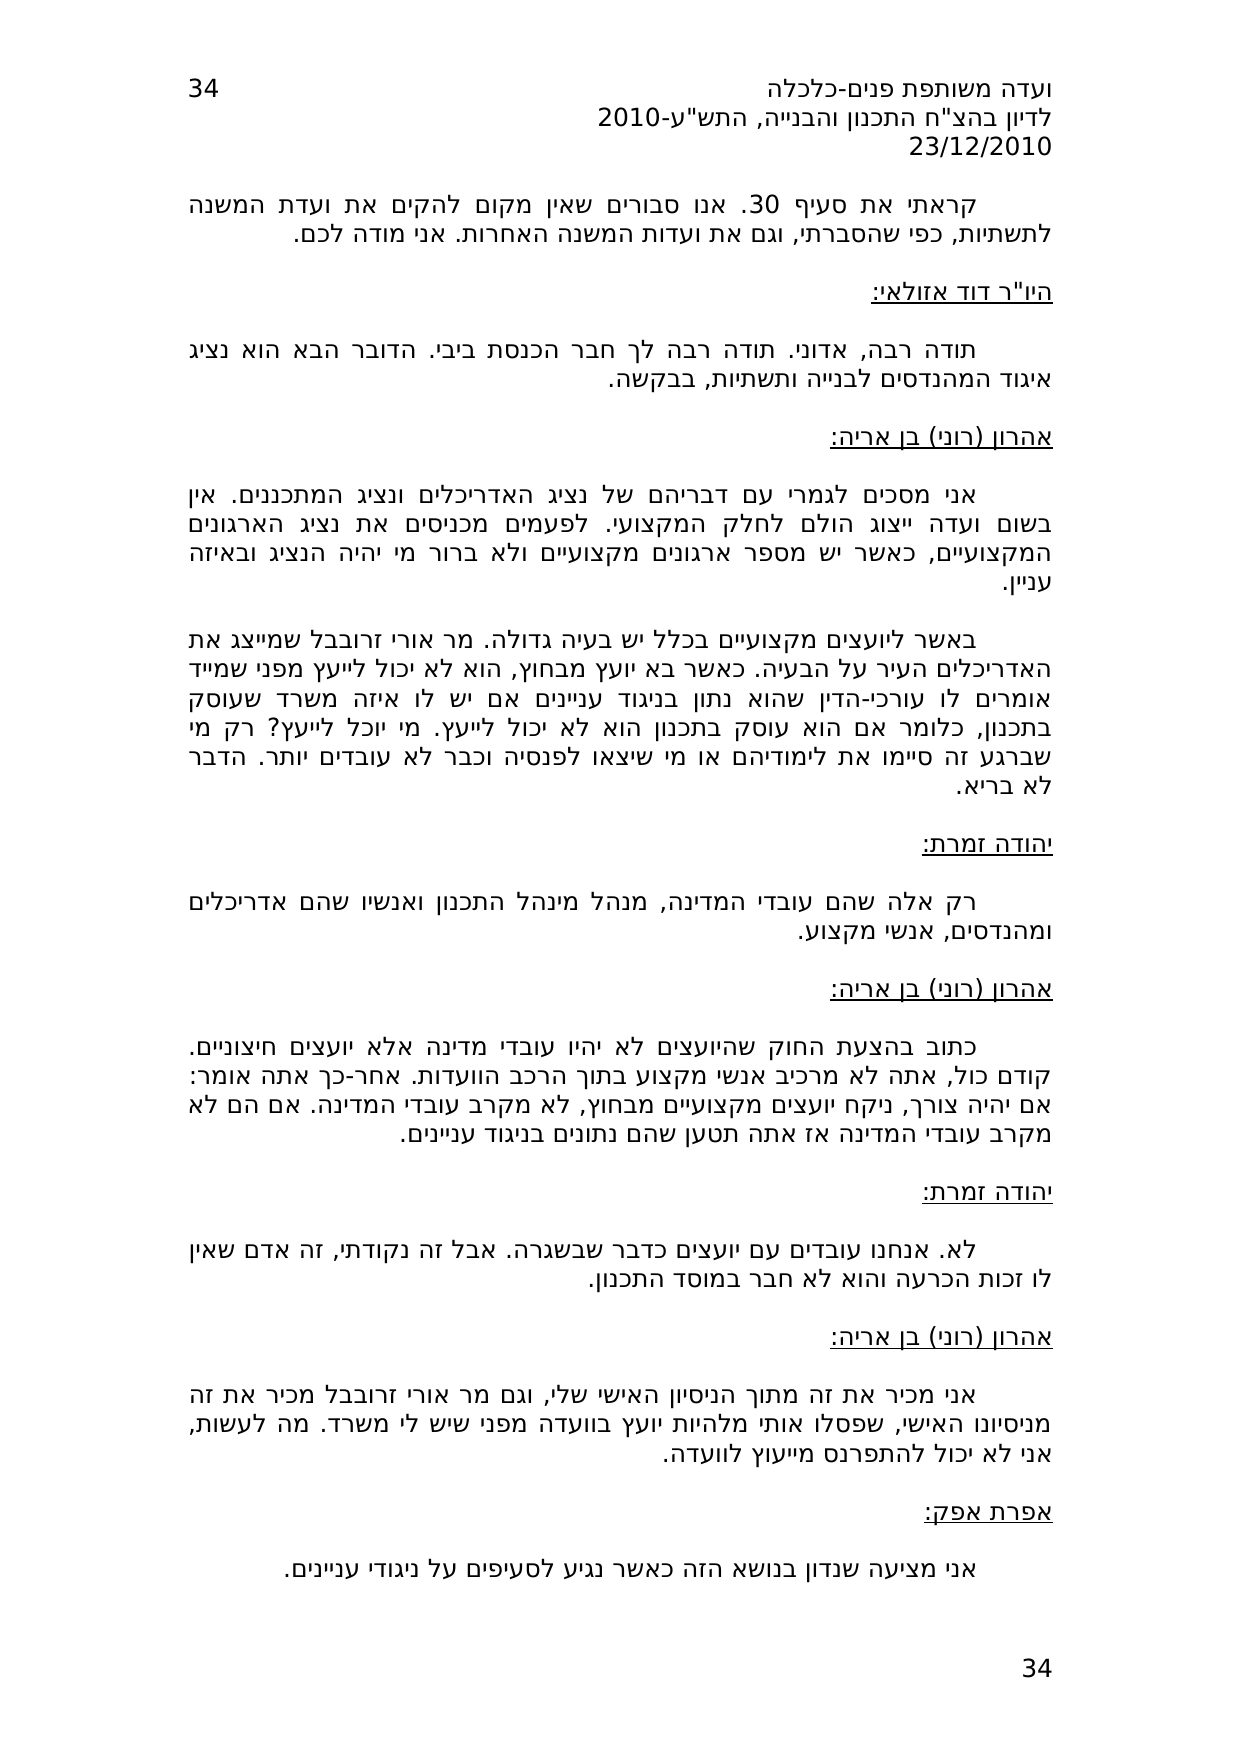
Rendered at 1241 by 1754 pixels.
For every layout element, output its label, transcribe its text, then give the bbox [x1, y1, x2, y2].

text רק אלה שהם עובדי המדינה, מנהל מינהל התכנון ואנשיו שהם אדריכלים ומהנדסים, אנשי מקצוע. [187, 887, 1053, 945]
text לא. אנחנו עובדים עם יועצים כדבר שבשגרה. אבל זה נקודתי, זה אדם שאין לו זכות הכרעה והוא לא חבר במוסד התכנון. [187, 1235, 1053, 1294]
text כתוב בהצעת החוק שהיועצים לא יהיו עובדי מדינה אלא יועצים חיצוניים. קודם כול, אתה לא מרכיב אנשי מקצוע בתוך הרכב הוועדות. אחר-כך אתה אומר: אם יהיה צורך, ניקח יועצים מקצועיים מבחוץ, לא מקרב עובדי המדינה. אם הם לא מקרב עובדי המדינה אז אתה תטען שהם נתונים בניגוד עניינים. [187, 1032, 1053, 1149]
text אני מציעה שנדון בנושא הזה כאשר נגיע לסעיפים על ניגודי עניינים. [187, 1554, 1053, 1584]
text אני מסכים לגמרי עם דבריהם של נציג האדריכלים ונציג המתכננים. אין בשום ועדה ייצוג הולם לחלק המקצועי. לפעמים מכניסים את נציג הארגונים המקצועיים, כאשר יש מספר ארגונים מקצועיים ולא ברור מי יהיה הנציג ובאיזה עניין. [187, 480, 1053, 597]
text תודה רבה, אדוני. תודה רבה לך חבר הכנסת ביבי. הדובר הבא הוא נציג איגוד המהנדסים לבנייה ותשתיות, בבקשה. [187, 335, 1053, 393]
text באשר ליועצים מקצועיים בכלל יש בעיה גדולה. מר אורי זרובבל שמייצג את האדריכלים העיר על הבעיה. כאשר בא יועץ מבחוץ, הוא לא יכול לייעץ מפני שמייד אומרים לו עורכי-הדין שהוא נתון בניגוד עניינים אם יש לו איזה משרד שעוסק בתכנון, כלומר אם הוא עוסק בתכנון הוא לא יכול לייעץ. מי יוכל לייעץ? רק מי שברגע זה סיימו את לימודיהם או מי שיצאו לפנסיה וכבר לא עובדים יותר. הדבר לא בריא. [187, 625, 1053, 800]
text אהרון (רוני) בן אריה: [187, 974, 1053, 1003]
text אהרון (רוני) בן אריה: [187, 1322, 1053, 1352]
text קראתי את סעיף 30. אנו סבורים שאין מקום להקים את ועדת המשנה לתשתיות, כפי שהסברתי, וגם את ועדות המשנה האחרות. אני מודה לכם. [187, 190, 1053, 248]
text יהודה זמרת: [187, 829, 1053, 858]
text יהודה זמרת: [187, 1177, 1053, 1207]
text אהרון (רוני) בן אריה: [187, 422, 1053, 451]
text היו"ר דוד אזולאי: [187, 277, 1053, 306]
text אפרת אפק: [187, 1497, 1053, 1526]
text אני מכיר את זה מתוך הניסיון האישי שלי, וגם מר אורי זרובבל מכיר את זה מניסיונו האישי, שפסלו אותי מלהיות יועץ בוועדה מפני שיש לי משרד. מה לעשות, אני לא יכול להתפרנס מייעוץ לוועדה. [187, 1380, 1053, 1468]
